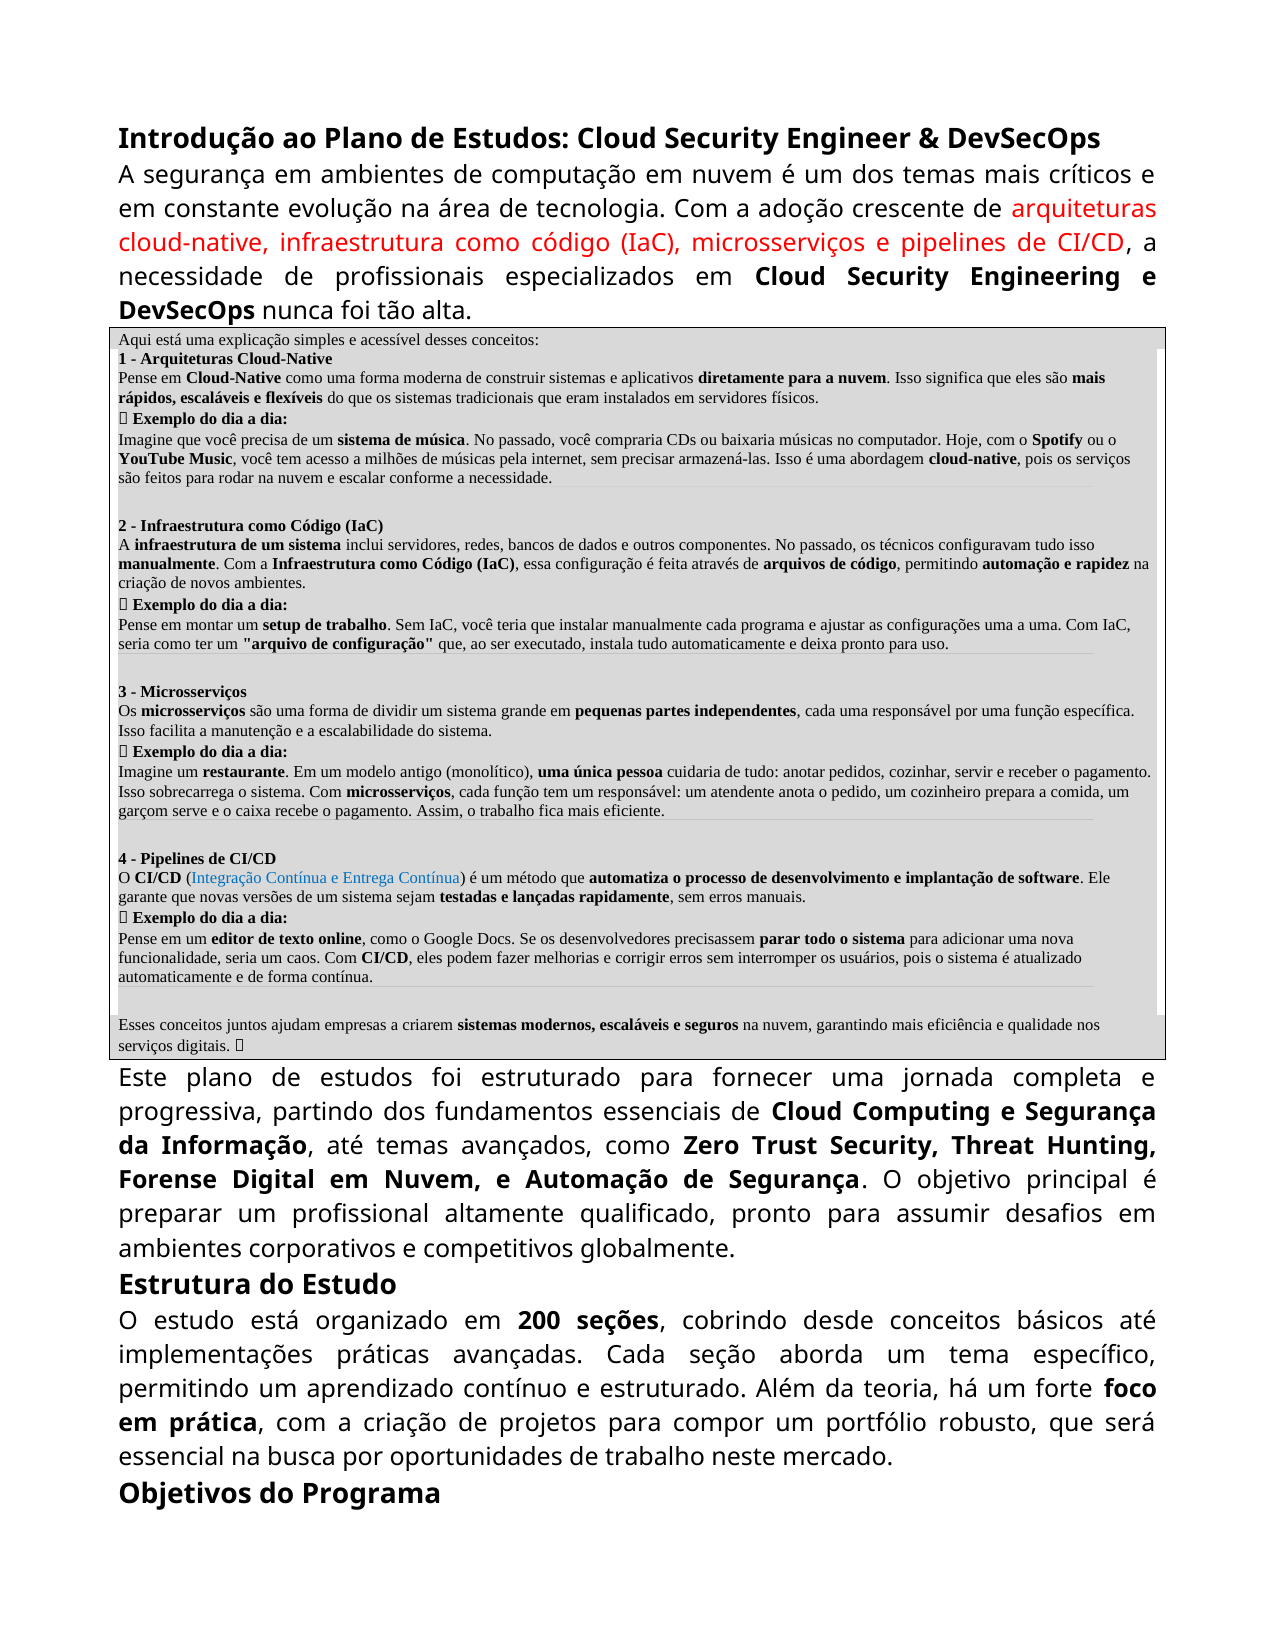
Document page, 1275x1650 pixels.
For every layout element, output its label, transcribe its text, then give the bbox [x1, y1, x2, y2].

text Os microsserviços são uma forma de dividir um sistema grande em pequenas partes independentes, cada uma responsável por uma função específica. Isso facilita a manutenção e a escalabilidade do sistema. [118, 701, 1157, 739]
text Pense em Cloud-Native como uma forma moderna de construir sistemas e aplicativos diretamente para a nuvem. Isso significa que eles são mais rápidos, escaláveis e flexíveis do que os sistemas tradicionais que eram instalados em servidores físicos. [118, 368, 1157, 407]
text Objetivos do Programa [118, 1473, 1157, 1511]
text A segurança em ambientes de computação em nuvem é um dos temas mais críticos e em constante evolução na área de tecnologia. Com a adoção crescente de arquiteturas cloud-native, infraestrutura como código (IaC), microsserviços e pipelines de CI/CD, a necessidade de profissionais especializados em Cloud Security Engineering e DevSecOps nunca foi tão alta. [118, 156, 1157, 327]
text Introdução ao Plano de Estudos: Cloud Security Engineer & DevSecOps [118, 118, 1157, 156]
text 📌 Exemplo do dia a dia: Imagine que você precisa de um sistema de música. No passado, você compraria CDs ou baixaria músicas no computador. Hoje, com o Spotify ou o YouTube Music, você tem acesso a milhões de músicas pela internet, sem precisar armazená-las. Isso é uma abordagem cloud-native, pois os serviços são feitos para rodar na nuvem e escalar conforme a necessidade. [118, 407, 1157, 487]
text 📌 Exemplo do dia a dia: Pense em montar um setup de trabalho. Sem IaC, você teria que instalar manualmente cada programa e ajustar as configurações uma a uma. Com IaC, seria como ter um "arquivo de configuração" que, ao ser executado, instala tudo automaticamente e deixa pronto para uso. [118, 592, 1157, 653]
text Este plano de estudos foi estruturado para fornecer uma jornada completa e progressiva, partindo dos fundamentos essenciais de Cloud Computing e Segurança da Informação, até temas avançados, como Zero Trust Security, Threat Hunting, Forense Digital em Nuvem, e Automação de Segurança. O objetivo principal é preparar um profissional altamente qualificado, pronto para assumir desafios em ambientes corporativos e competitivos globalmente. [118, 1060, 1157, 1264]
text 4 - Pipelines de CI/CD [118, 848, 1157, 868]
text 3 - Microsserviços [118, 682, 1157, 701]
text O CI/CD (Integração Contínua e Entrega Contínua) é um método que automatiza o processo de desenvolvimento e implantação de software. Ele garante que novas versões de um sistema sejam testadas e lançadas rapidamente, sem erros manuais. [118, 868, 1157, 906]
text 1 - Arquiteturas Cloud-Native [118, 349, 1157, 368]
text 📌 Exemplo do dia a dia: Imagine um restaurante. Em um modelo antigo (monolítico), uma única pessoa cuidaria de tudo: anotar pedidos, cozinhar, servir e receber o pagamento. Isso sobrecarrega o sistema. Com microsserviços, cada função tem um responsável: um atendente anota o pedido, um cozinheiro prepara a comida, um garçom serve e o caixa recebe o pagamento. Assim, o trabalho fica mais eficiente. [118, 739, 1157, 820]
text 📌 Exemplo do dia a dia: Pense em um editor de texto online, como o Google Docs. Se os desenvolvedores precisassem parar todo o sistema para adicionar uma nova funcionalidade, seria um caos. Com CI/CD, eles podem fazer melhorias e corrigir erros sem interromper os usuários, pois o sistema é atualizado automaticamente e de forma contínua. [118, 906, 1157, 986]
text Esses conceitos juntos ajudam empresas a criarem sistemas modernos, escaláveis e seguros na nuvem, garantindo mais eficiência e qualidade nos serviços digitais. 🚀 [110, 1012, 1165, 1059]
text O estudo está organizado em 200 seções, cobrindo desde conceitos básicos até implementações práticas avançadas. Cada seção aborda um tema específico, permitindo um aprendizado contínuo e estruturado. Além da teoria, há um forte foco em prática, com a criação de projetos para compor um portfólio robusto, que será essencial na busca por oportunidades de trabalho neste mercado. [118, 1303, 1157, 1473]
text Estrutura do Estudo [118, 1264, 1157, 1303]
text A infraestrutura de um sistema inclui servidores, redes, bancos de dados e outros componentes. No passado, os técnicos configuravam tudo isso manualmente. Com a Infraestrutura como Código (IaC), essa configuração é feita através de arquivos de código, permitindo automação e rapidez na criação de novos ambientes. [118, 535, 1157, 592]
text 2 - Infraestrutura como Código (IaC) [118, 516, 1157, 535]
text Aqui está uma explicação simples e acessível desses conceitos: [110, 328, 1165, 349]
